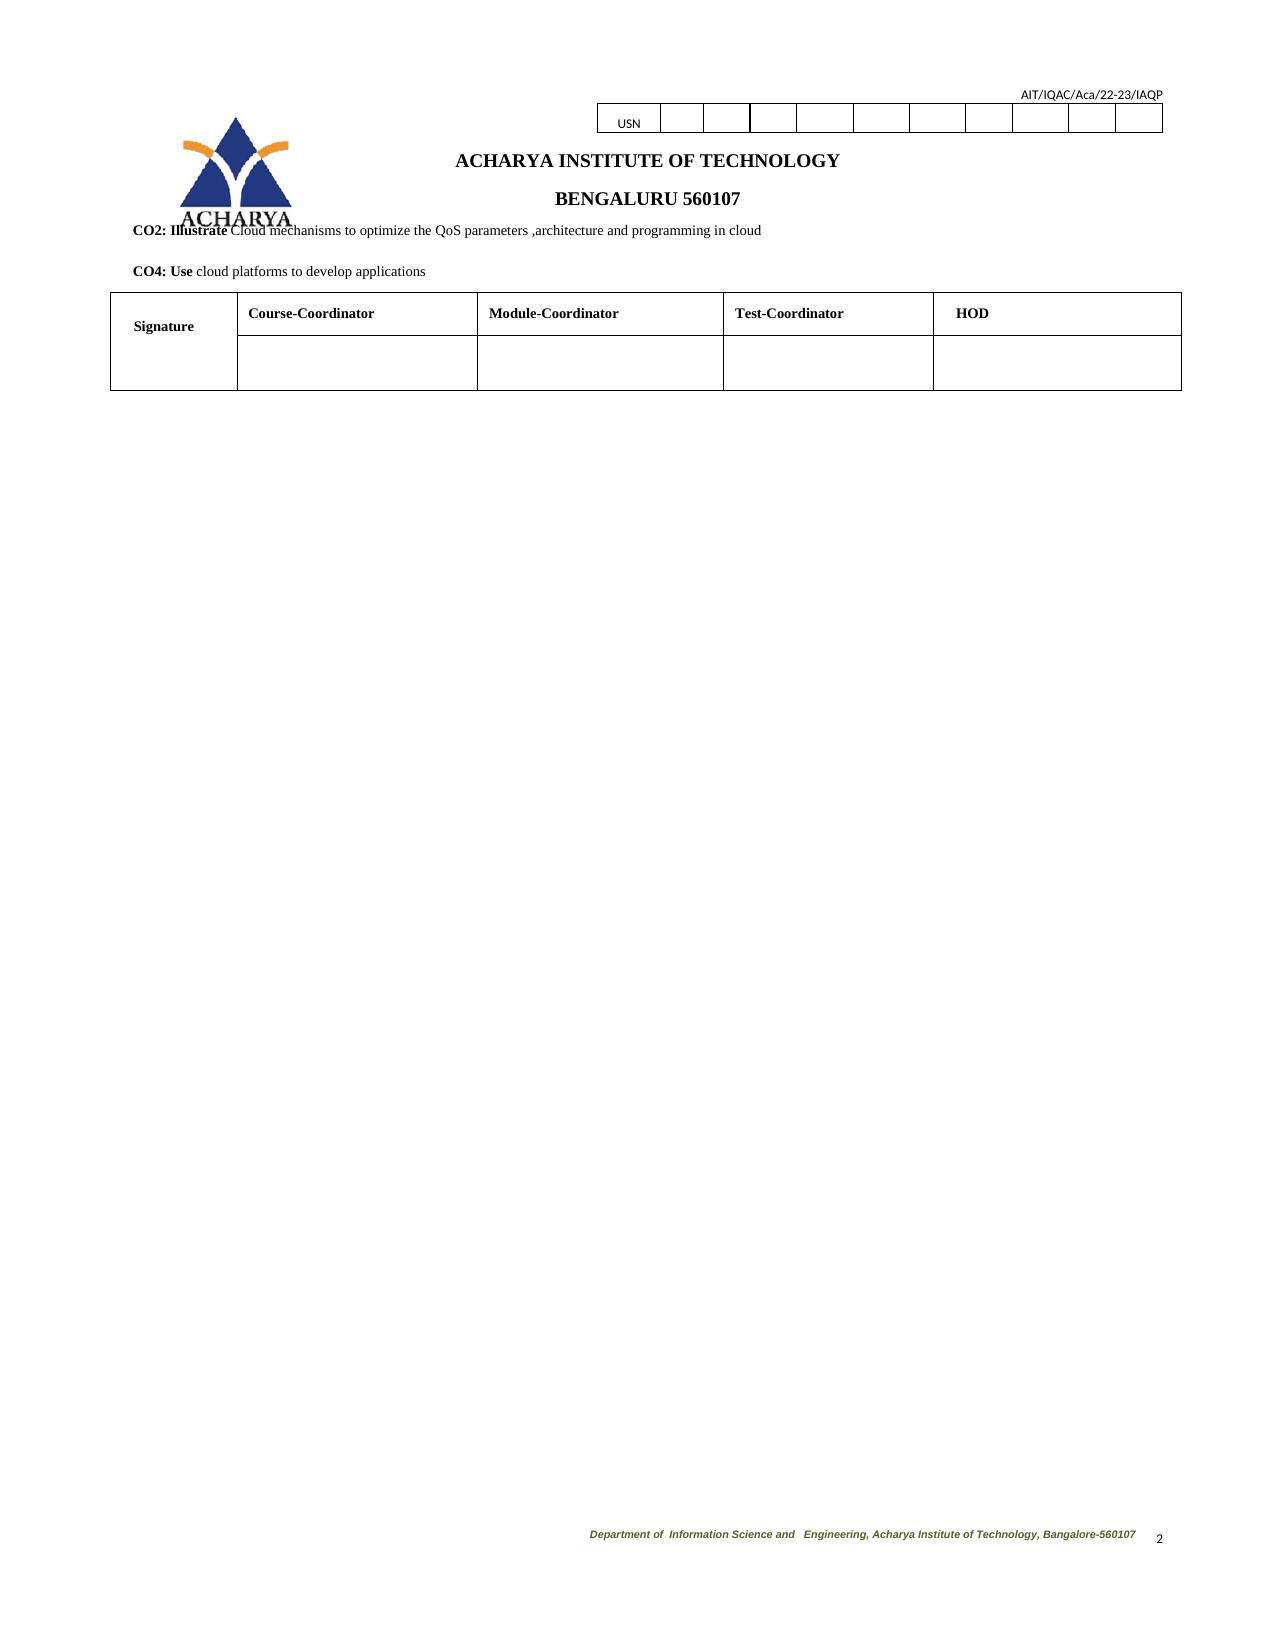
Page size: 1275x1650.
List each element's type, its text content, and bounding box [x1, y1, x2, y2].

table_header Signature [111, 293, 237, 390]
table_header Course-Coordinator [238, 293, 477, 334]
table_cell [934, 336, 1181, 390]
table_cell [238, 336, 477, 390]
table_cell [478, 336, 723, 390]
table_header HOD [934, 293, 1181, 334]
table_header Module-Coordinator [478, 293, 723, 334]
text CO4: Use cloud platforms to develop applications [133, 251, 1162, 280]
picture [176, 110, 297, 210]
table_cell [724, 336, 933, 390]
table_header Test-Coordinator [724, 293, 933, 334]
text CO2: Illustrate Cloud mechanisms to optimize the QoS parameters ,architecture and programming in cloud [133, 210, 1162, 238]
